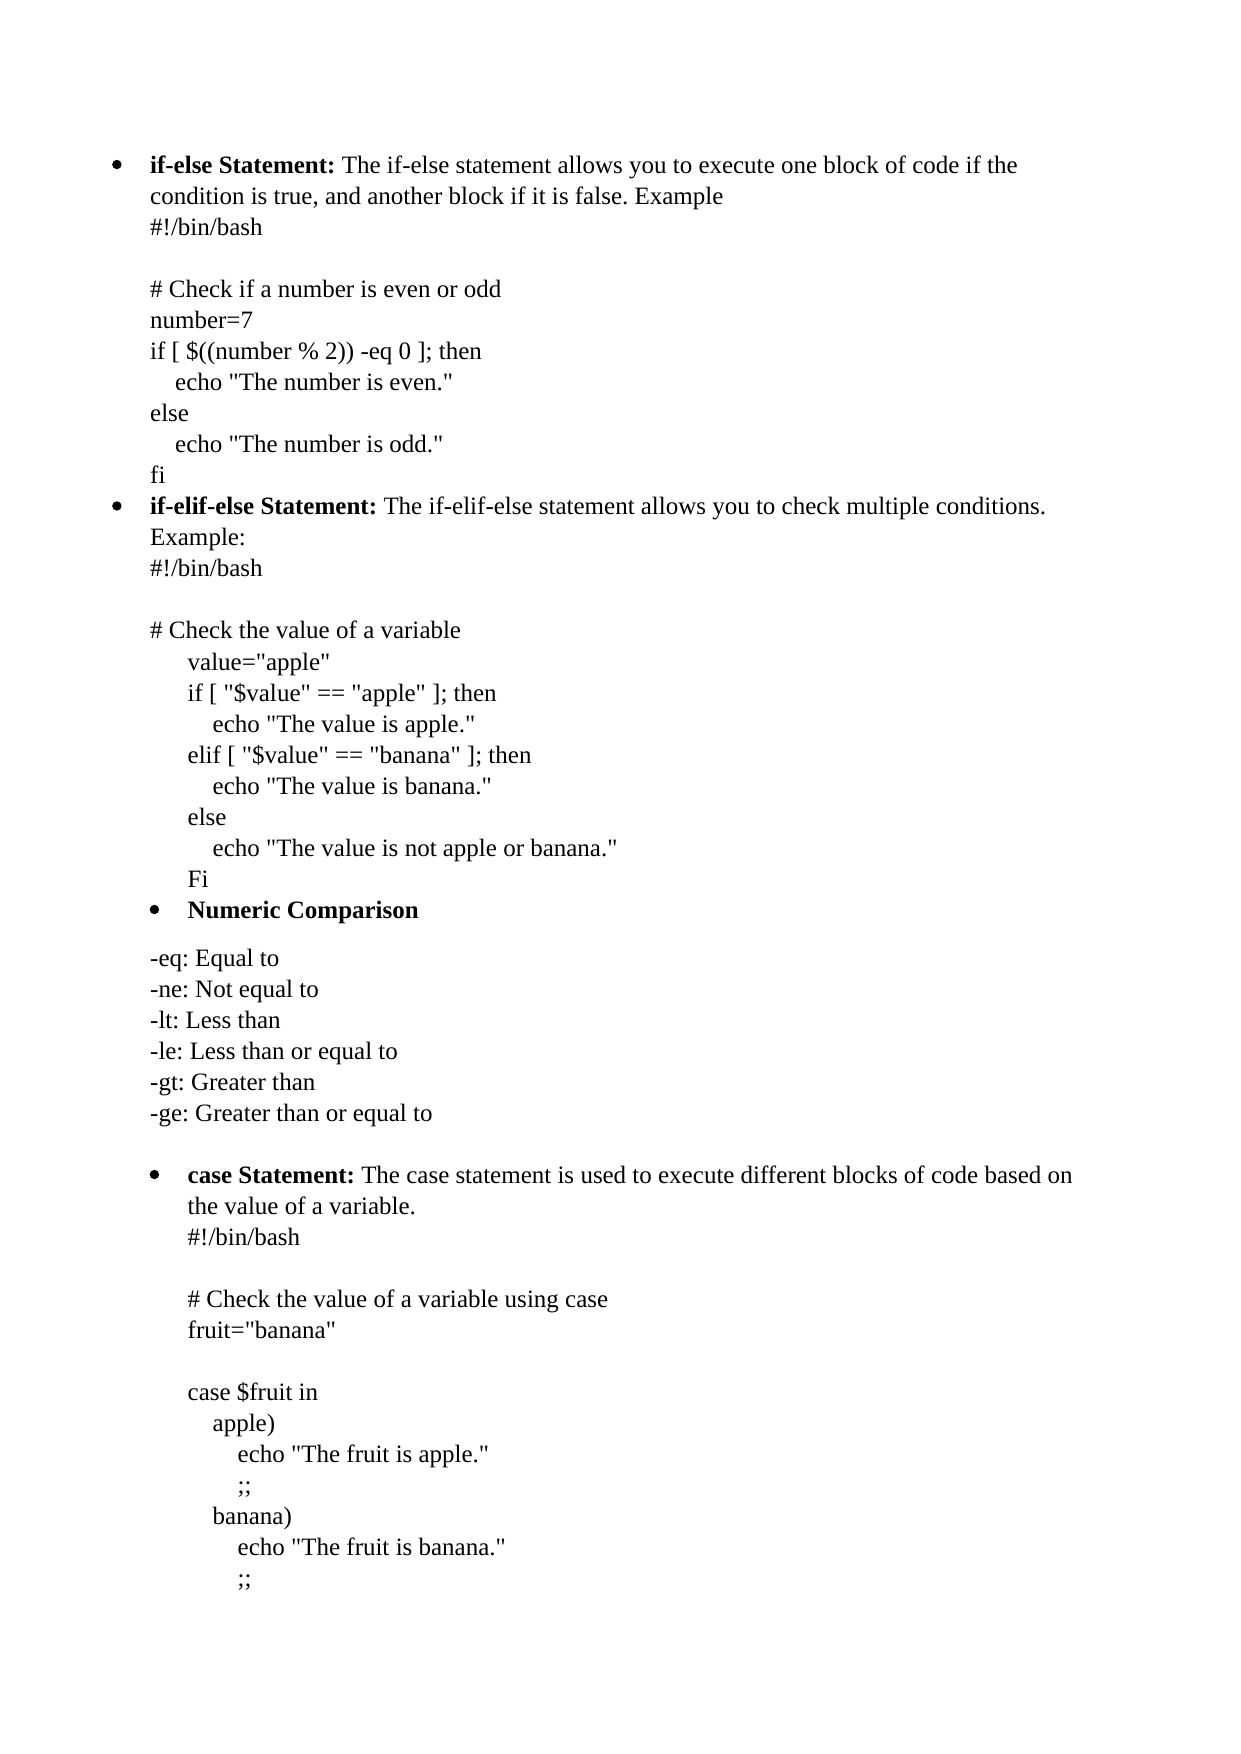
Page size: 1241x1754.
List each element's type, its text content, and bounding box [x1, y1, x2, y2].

list # Check if a number is even or odd [150, 274, 1090, 303]
list fruit="banana" [187, 1315, 1090, 1344]
list echo "The value is apple." [187, 709, 1090, 737]
list else [187, 802, 1090, 831]
list echo "The fruit is banana." [187, 1532, 1090, 1561]
list apple) [187, 1408, 1090, 1437]
list # Check the value of a variable using case [187, 1284, 1090, 1313]
list Fi [187, 864, 1090, 893]
list echo "The fruit is apple." [187, 1439, 1090, 1468]
list fi [150, 460, 1090, 489]
list echo "The number is even." [150, 367, 1090, 396]
list elif [ "$value" == "banana" ]; then [187, 740, 1090, 768]
list # Check the value of a variable [150, 616, 1090, 644]
list if-elif-else Statement: The if-elif-else statement allows you to check multiple conditions. Example: [112, 491, 1090, 551]
list Numeric Comparison [150, 895, 1090, 924]
text -eq: Equal to [150, 943, 1090, 971]
text -lt: Less than [150, 1005, 1090, 1033]
list echo "The value is not apple or banana." [187, 833, 1090, 862]
list #!/bin/bash [150, 553, 1090, 582]
text -le: Less than or equal to [150, 1036, 1090, 1064]
list #!/bin/bash [187, 1222, 1090, 1251]
list echo "The number is odd." [150, 429, 1090, 458]
list if [ "$value" == "apple" ]; then [187, 678, 1090, 706]
list ;; [187, 1470, 1090, 1499]
list banana) [187, 1501, 1090, 1530]
list value="apple" [187, 647, 1090, 675]
text -ne: Not equal to [150, 974, 1090, 1002]
list echo "The value is banana." [187, 771, 1090, 799]
list #!/bin/bash [150, 212, 1090, 241]
text -gt: Greater than [150, 1067, 1090, 1096]
list if-else Statement: The if-else statement allows you to execute one block of code if the condition is true, and another block if it is false. Example [112, 150, 1090, 210]
list case Statement: The case statement is used to execute different blocks of code based on the value of a variable. [150, 1160, 1090, 1220]
text -ge: Greater than or equal to [150, 1098, 1090, 1127]
list case $fruit in [187, 1377, 1090, 1406]
list if [ $((number % 2)) -eq 0 ]; then [150, 336, 1090, 365]
list else [150, 398, 1090, 427]
list ;; [187, 1563, 1090, 1592]
list number=7 [150, 305, 1090, 334]
